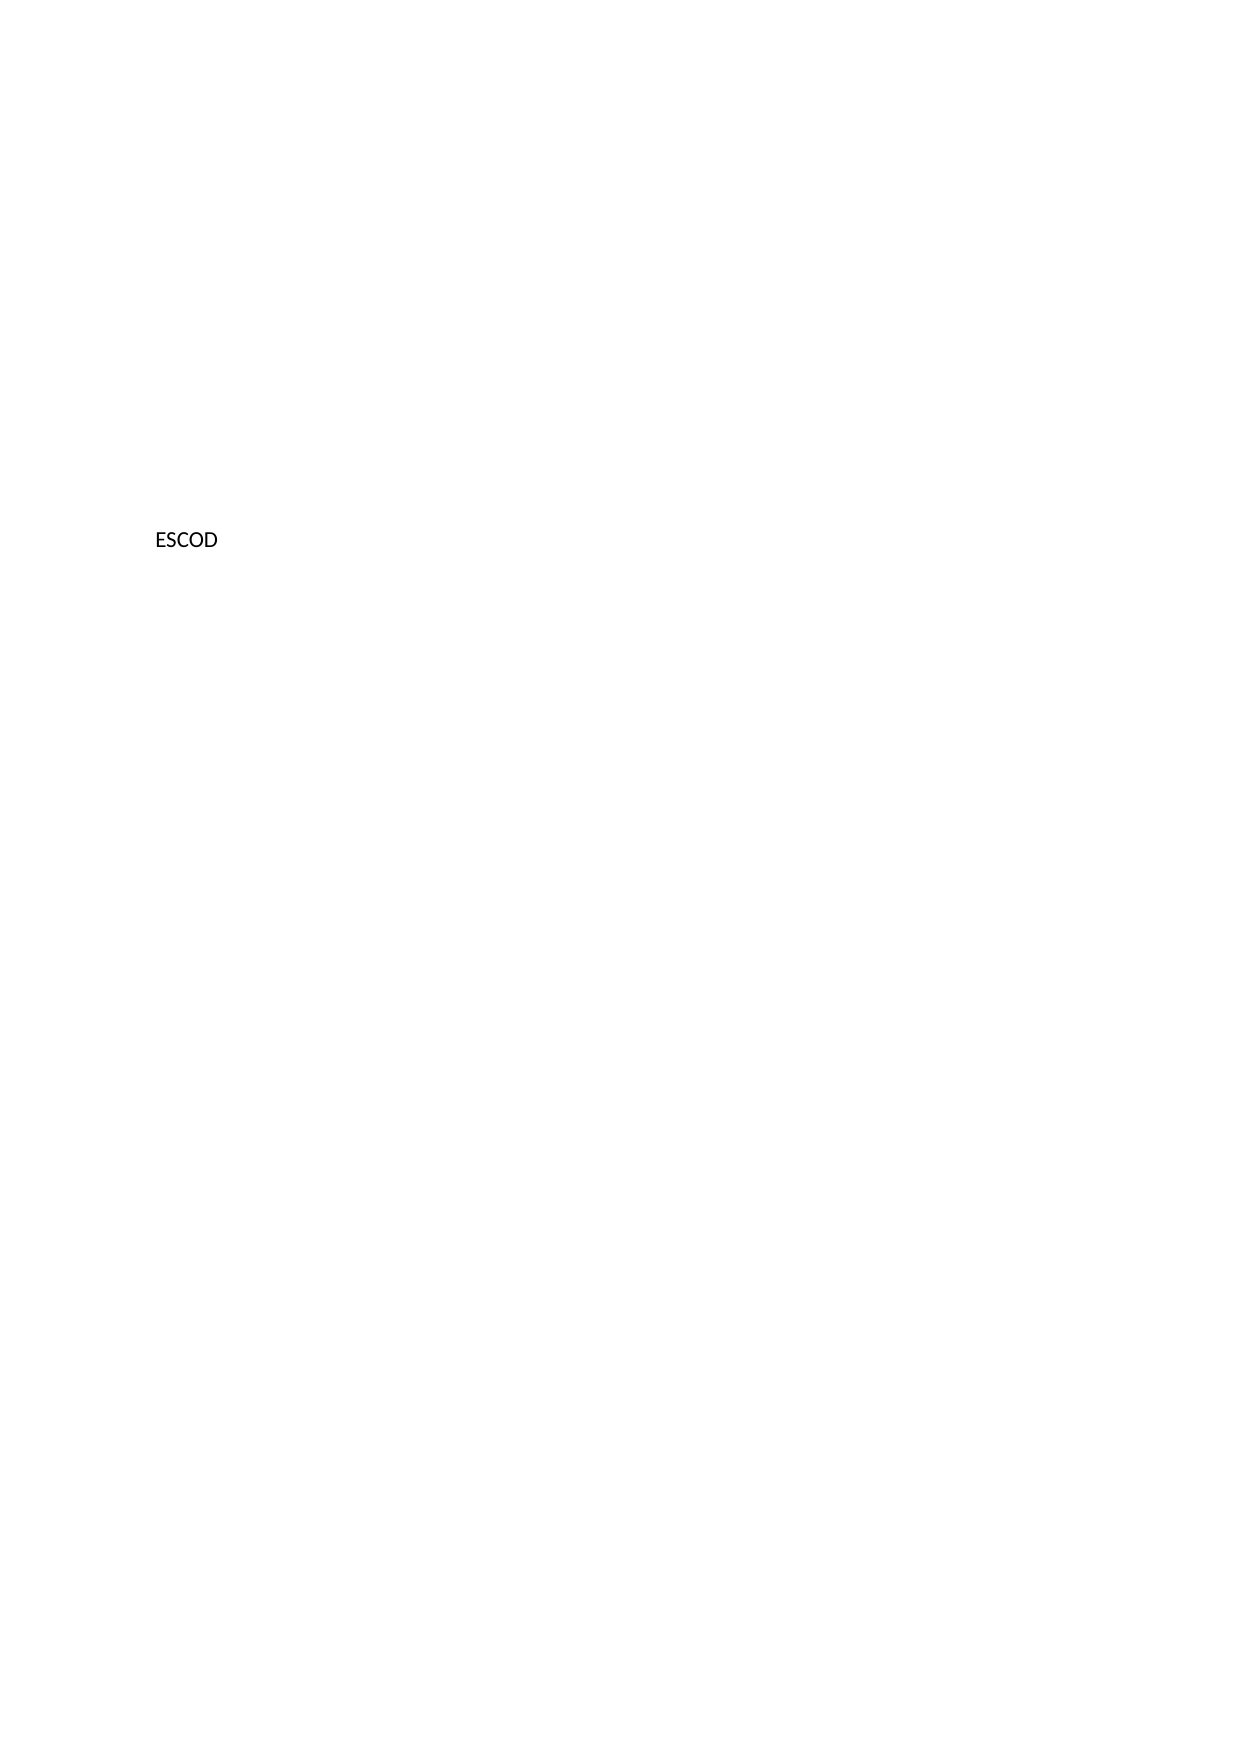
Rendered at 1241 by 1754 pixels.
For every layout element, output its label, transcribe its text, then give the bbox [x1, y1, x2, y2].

text ESCOD [150, 525, 1090, 553]
